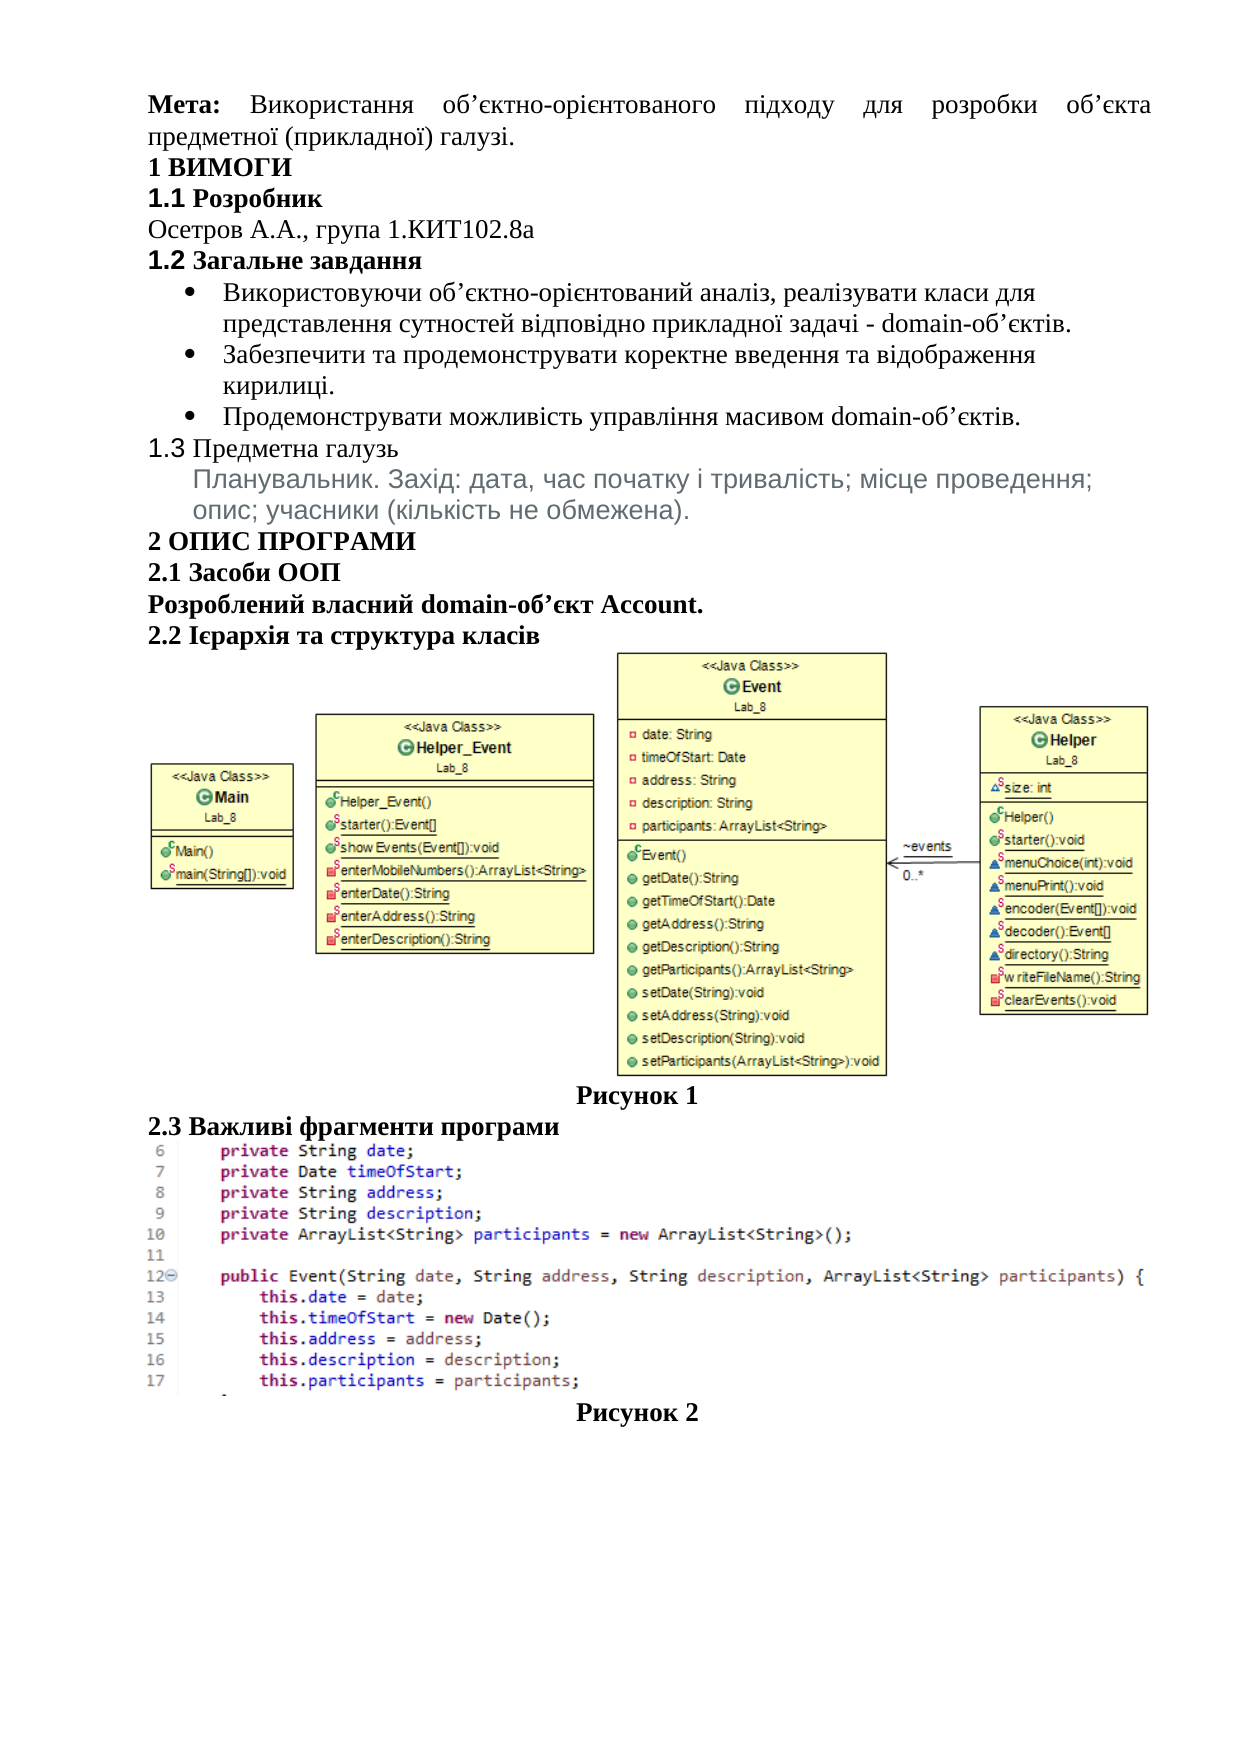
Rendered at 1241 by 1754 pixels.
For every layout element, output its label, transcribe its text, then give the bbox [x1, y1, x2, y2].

list Використовуючи об’єктно-орієнтований аналіз, реалізувати класи для представлення сутностей відповідно прикладної задачі - domain-об’єктів. [185, 276, 1152, 338]
text 2 ОПИС ПРОГРАМИ [148, 525, 1152, 557]
text 1 ВИМОГИ [148, 151, 1152, 182]
text Рисунок 1 [148, 1080, 1152, 1110]
list Предметна галузь [148, 432, 1152, 463]
text 2.2 Ієрархія та структура класів [148, 619, 1152, 650]
list Продемонструвати можливість управління масивом domain-об’єктів. [185, 400, 1152, 432]
text Рисунок 2 [148, 1396, 1152, 1427]
list Планувальник. Захід: дата, час початку і тривалість; місце проведення; опис; учасники (кількість не обмежена). [192, 463, 1152, 525]
picture [147, 1141, 1152, 1396]
text Розроблений власний domain-об’єкт Account. [148, 588, 1152, 619]
text 2.3 Важливі фрагменти програми [148, 1110, 1152, 1141]
text Мета: Використання об’єктно-орієнтованого підходу для розробки об’єкта предметної (прикладної) галузі. [148, 88, 1152, 151]
list Розробник [148, 182, 1152, 213]
list Загальне завдання [148, 244, 1152, 276]
picture [147, 650, 1152, 1080]
text Осетров А.А., група 1.КИТ102.8а [148, 213, 1152, 244]
list Забезпечити та продемонструвати коректне введення та відображення кирилиці. [185, 338, 1152, 400]
text 2.1 Засоби ООП [148, 557, 1152, 588]
